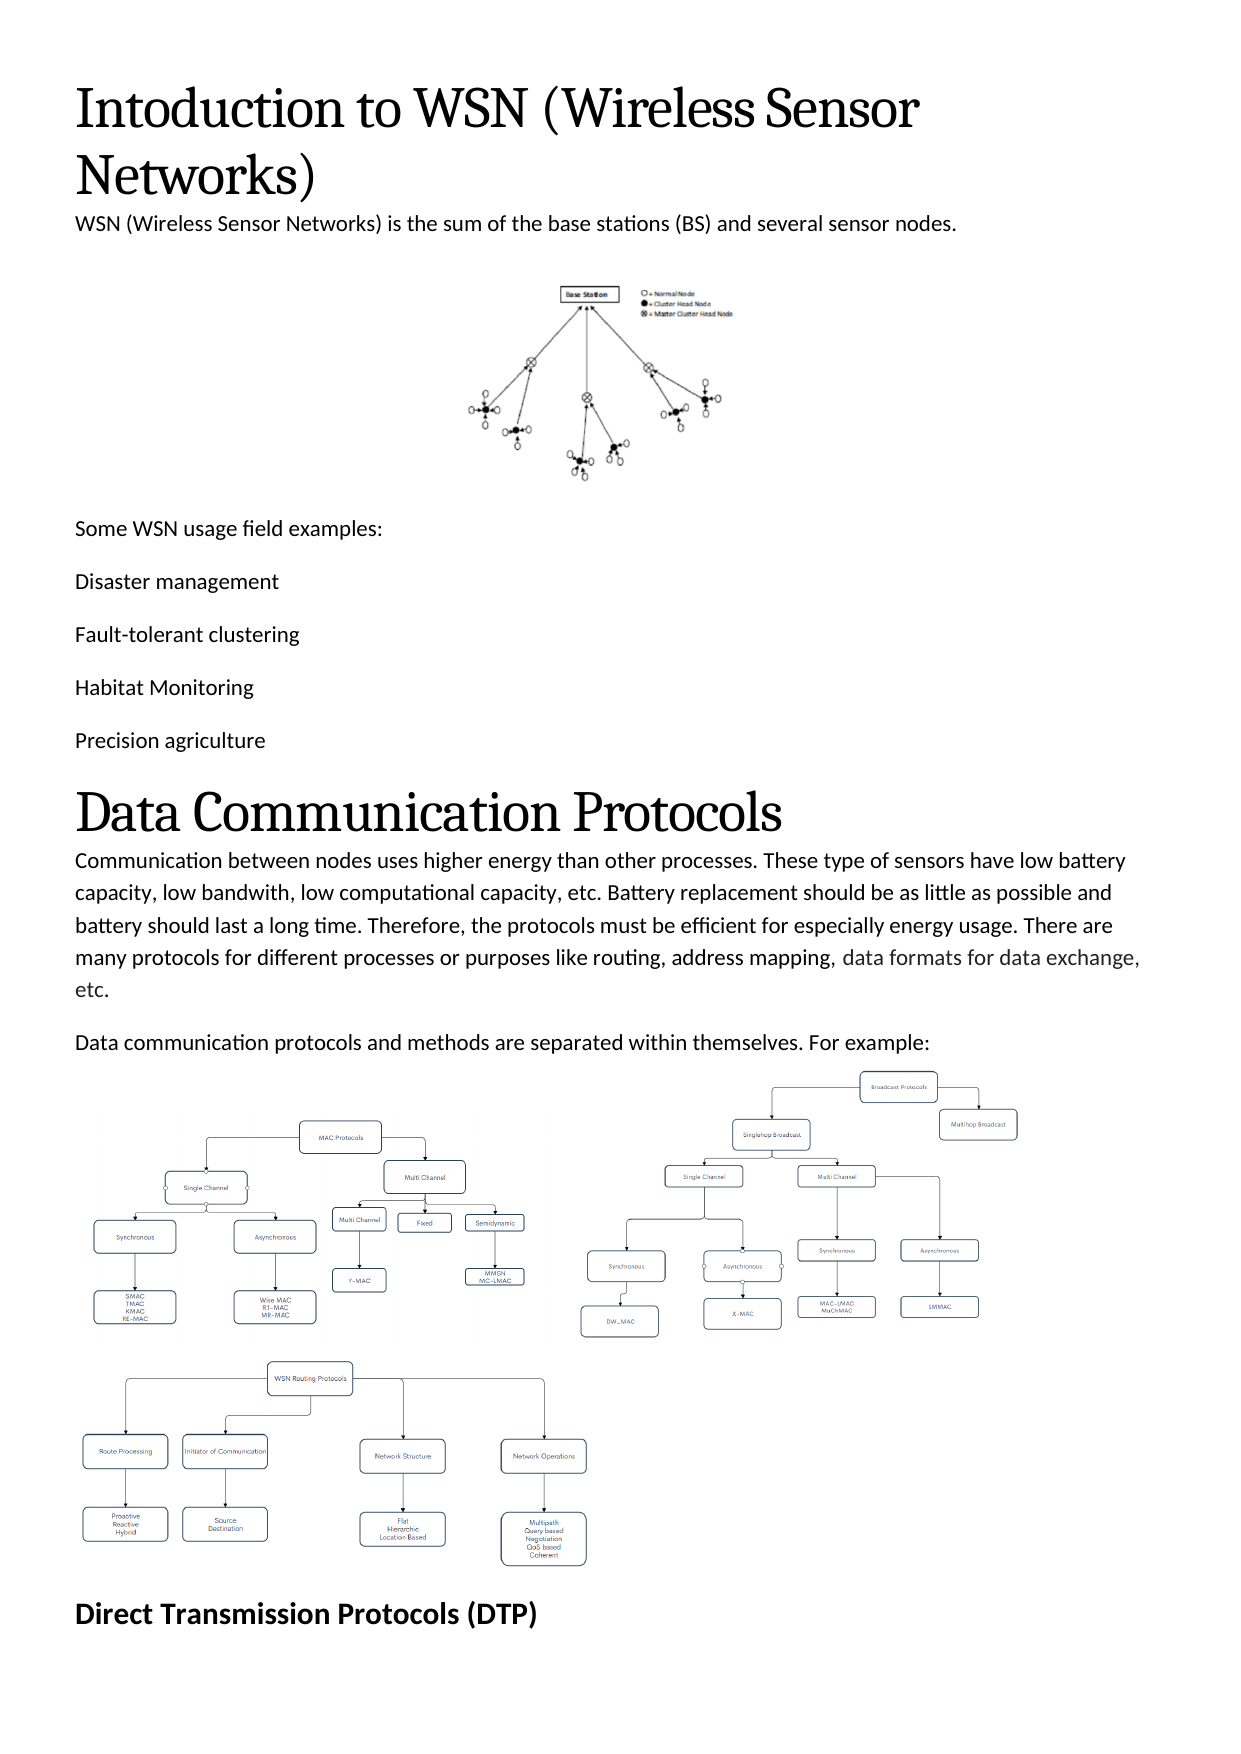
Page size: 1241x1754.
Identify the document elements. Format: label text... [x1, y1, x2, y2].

title Intoduction to WSN (Wireless Sensor Networks) [75, 75, 1165, 209]
title Data Communication Protocols [75, 779, 1165, 846]
picture [458, 262, 782, 490]
text Habitat Monitoring [75, 673, 1165, 701]
text Precision agriculture [75, 726, 1165, 754]
text Communication between nodes uses higher energy than other processes. These type of sensors have low battery capacity, low bandwith, low computational capacity, etc. Battery replacement should be as little as possible and battery should last a long time. Therefore, the protocols must be efficient for especially energy usage. There are many protocols for different processes or purposes like routing, address mapping, data formats for data exchange, etc. [75, 846, 1165, 1003]
text Disaster management [75, 567, 1165, 595]
text WSN (Wireless Sensor Networks) is the sum of the base stations (BS) and several sensor nodes. [75, 209, 1165, 237]
text Some WSN usage field examples: [75, 514, 1165, 542]
picture [75, 1353, 595, 1569]
picture [75, 1060, 1065, 1349]
text Direct Transmission Protocols (DTP) [75, 1594, 1165, 1632]
text Fault-tolerant clustering [75, 620, 1165, 648]
